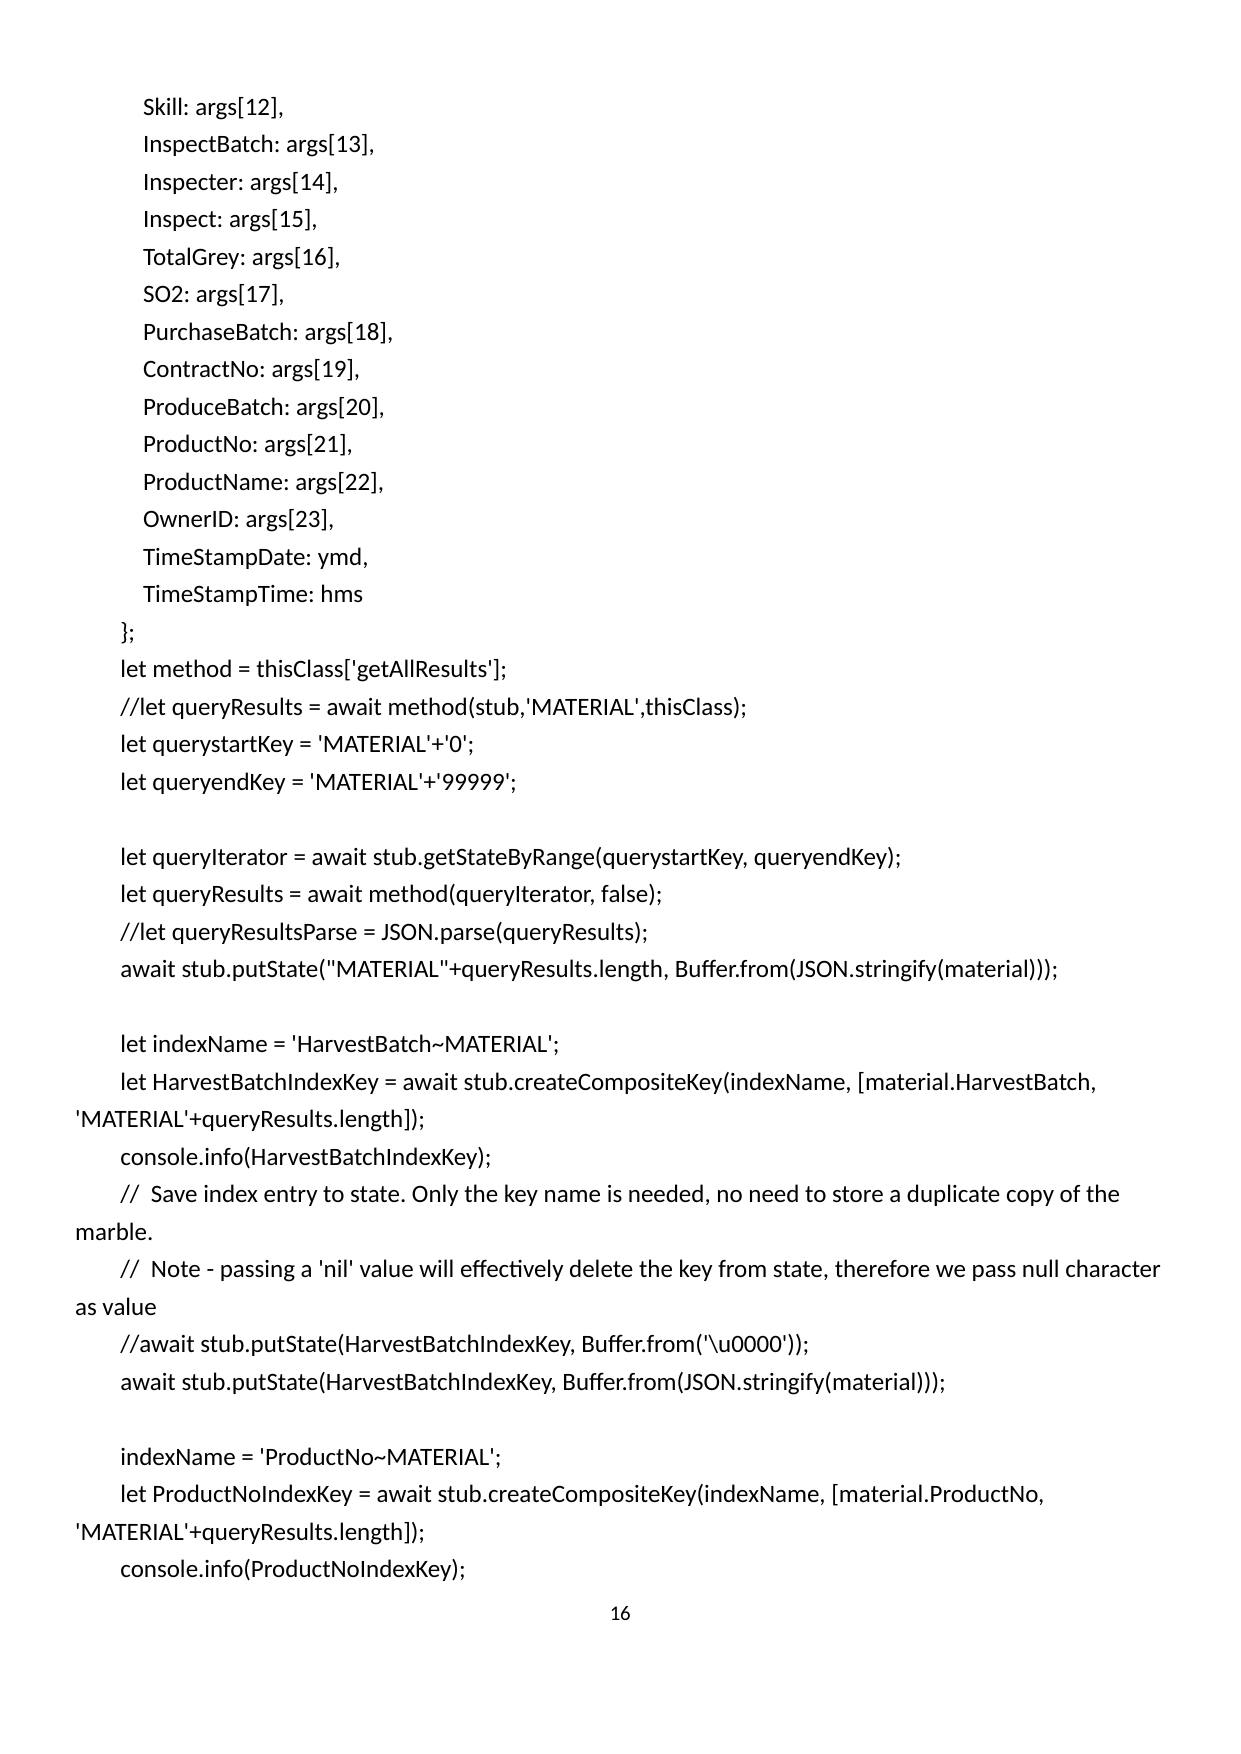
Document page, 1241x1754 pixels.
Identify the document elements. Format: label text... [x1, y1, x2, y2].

text }; [75, 612, 1165, 650]
text await stub.putState(HarvestBatchIndexKey, Buffer.from(JSON.stringify(material))); [75, 1362, 1165, 1400]
text ProductNo: args[21], [75, 425, 1165, 462]
text Inspecter: args[14], [75, 162, 1165, 200]
text InspectBatch: args[13], [75, 125, 1165, 162]
text // Note - passing a 'nil' value will effectively delete the key from state, therefore we pass null character as value [75, 1250, 1165, 1325]
text ProductName: args[22], [75, 462, 1165, 500]
text //let queryResults = await method(stub,'MATERIAL',thisClass); [75, 687, 1165, 725]
text PurchaseBatch: args[18], [75, 312, 1165, 350]
text OwnerID: args[23], [75, 500, 1165, 537]
text let ProductNoIndexKey = await stub.createCompositeKey(indexName, [material.ProductNo, 'MATERIAL'+queryResults.length]); [75, 1475, 1165, 1550]
text await stub.putState("MATERIAL"+queryResults.length, Buffer.from(JSON.stringify(material))); [75, 950, 1165, 987]
text // Save index entry to state. Only the key name is needed, no need to store a duplicate copy of the marble. [75, 1175, 1165, 1250]
text let method = thisClass['getAllResults']; [75, 650, 1165, 687]
text //let queryResultsParse = JSON.parse(queryResults); [75, 912, 1165, 950]
text console.info(HarvestBatchIndexKey); [75, 1137, 1165, 1175]
text ContractNo: args[19], [75, 350, 1165, 387]
text indexName = 'ProductNo~MATERIAL'; [75, 1437, 1165, 1475]
text Skill: args[12], [75, 87, 1165, 125]
text let querystartKey = 'MATERIAL'+'0'; [75, 725, 1165, 762]
text let queryIterator = await stub.getStateByRange(querystartKey, queryendKey); [75, 837, 1165, 875]
text let queryendKey = 'MATERIAL'+'99999'; [75, 762, 1165, 800]
text TimeStampTime: hms [75, 575, 1165, 612]
text let indexName = 'HarvestBatch~MATERIAL'; [75, 1025, 1165, 1062]
text //await stub.putState(HarvestBatchIndexKey, Buffer.from('\u0000')); [75, 1325, 1165, 1362]
text ProduceBatch: args[20], [75, 387, 1165, 425]
text SO2: args[17], [75, 275, 1165, 312]
text let HarvestBatchIndexKey = await stub.createCompositeKey(indexName, [material.HarvestBatch, 'MATERIAL'+queryResults.length]); [75, 1062, 1165, 1137]
text console.info(ProductNoIndexKey); [75, 1550, 1165, 1587]
text TotalGrey: args[16], [75, 237, 1165, 275]
text let queryResults = await method(queryIterator, false); [75, 875, 1165, 912]
text Inspect: args[15], [75, 200, 1165, 237]
text TimeStampDate: ymd, [75, 537, 1165, 575]
